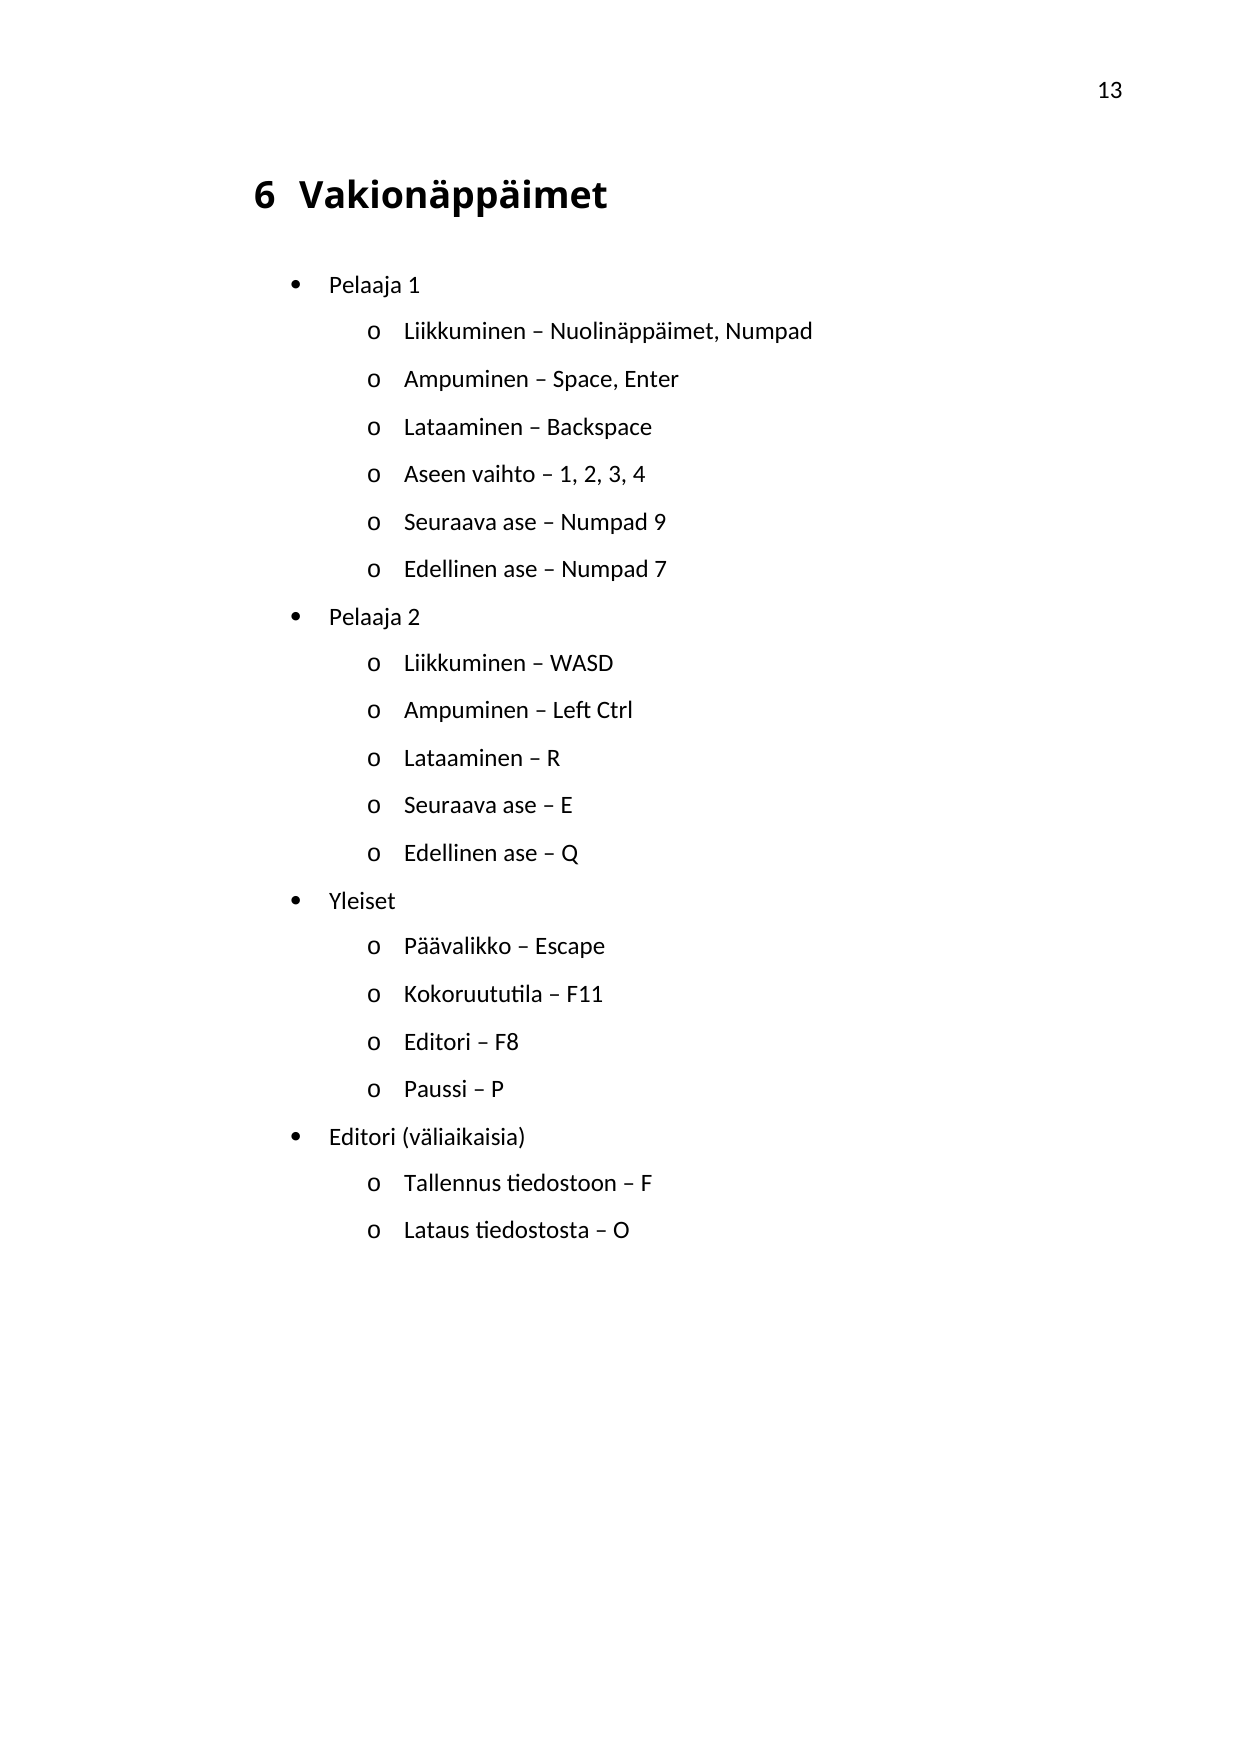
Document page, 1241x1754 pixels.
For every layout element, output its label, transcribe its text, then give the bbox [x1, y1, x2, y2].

list Yleiset [291, 885, 1122, 915]
list Liikkuminen – WASD [366, 647, 1122, 678]
list Aseen vaihto – 1, 2, 3, 4 [366, 458, 1122, 490]
list Editori – F8 [366, 1026, 1122, 1057]
list Pelaaja 2 [291, 601, 1122, 632]
list Seuraava ase – E [366, 789, 1122, 821]
list Ampuminen – Space, Enter [366, 363, 1122, 395]
list Kokoruututila – F11 [366, 978, 1122, 1010]
list Seuraava ase – Numpad 9 [366, 506, 1122, 538]
subtitle Vakionäppäimet [254, 168, 1122, 219]
list Edellinen ase – Numpad 7 [366, 553, 1122, 585]
list Lataaminen – R [366, 742, 1122, 774]
list Ampuminen – Left Ctrl [366, 694, 1122, 726]
list Liikkuminen – Nuolinäppäimet, Numpad [366, 315, 1122, 347]
list Lataus tiedostosta – O [366, 1214, 1122, 1246]
list Päävalikko – Escape [366, 931, 1122, 962]
list Lataaminen – Backspace [366, 411, 1122, 442]
list Edellinen ase – Q [366, 837, 1122, 869]
list Editori (väliaikaisia) [291, 1121, 1122, 1151]
list Tallennus tiedostoon – F [366, 1167, 1122, 1198]
list Paussi – P [366, 1073, 1122, 1105]
list Pelaaja 1 [291, 270, 1122, 300]
